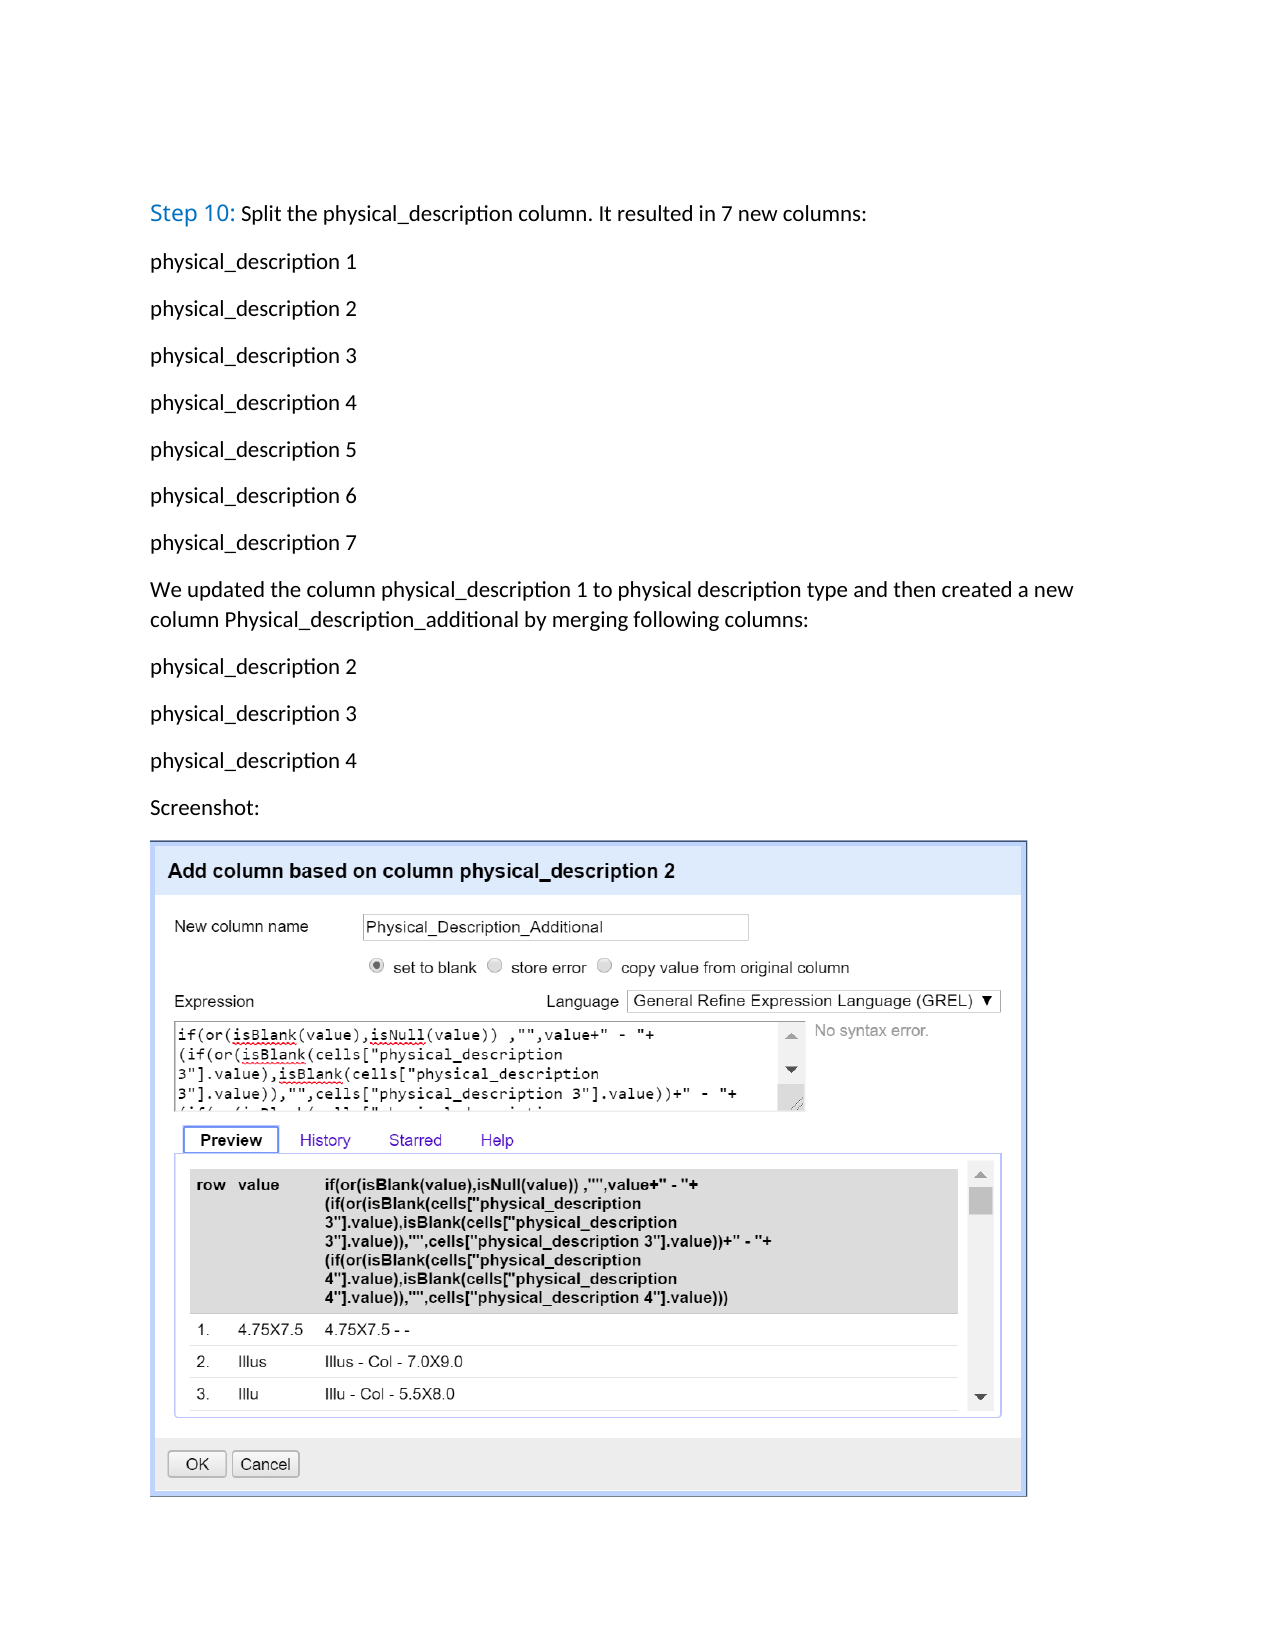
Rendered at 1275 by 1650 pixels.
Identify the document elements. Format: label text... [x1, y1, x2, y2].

text physical_description 3 [150, 341, 1125, 369]
picture [150, 840, 1028, 1497]
text We updated the column physical_description 1 to physical description type and then created a new column Physical_description_additional by merging following columns: [150, 575, 1125, 634]
text physical_description 1 [150, 247, 1125, 275]
text physical_description 6 [150, 482, 1125, 510]
text physical_description 4 [150, 746, 1125, 774]
text physical_description 4 [150, 388, 1125, 416]
text physical_description 2 [150, 652, 1125, 681]
text physical_description 2 [150, 294, 1125, 322]
text Step 10: Split the physical_description column. It resulted in 7 new columns: [150, 197, 1125, 228]
text Screenshot: [150, 793, 1125, 821]
text physical_description 3 [150, 699, 1125, 727]
text physical_description 5 [150, 435, 1125, 463]
text physical_description 7 [150, 528, 1125, 557]
